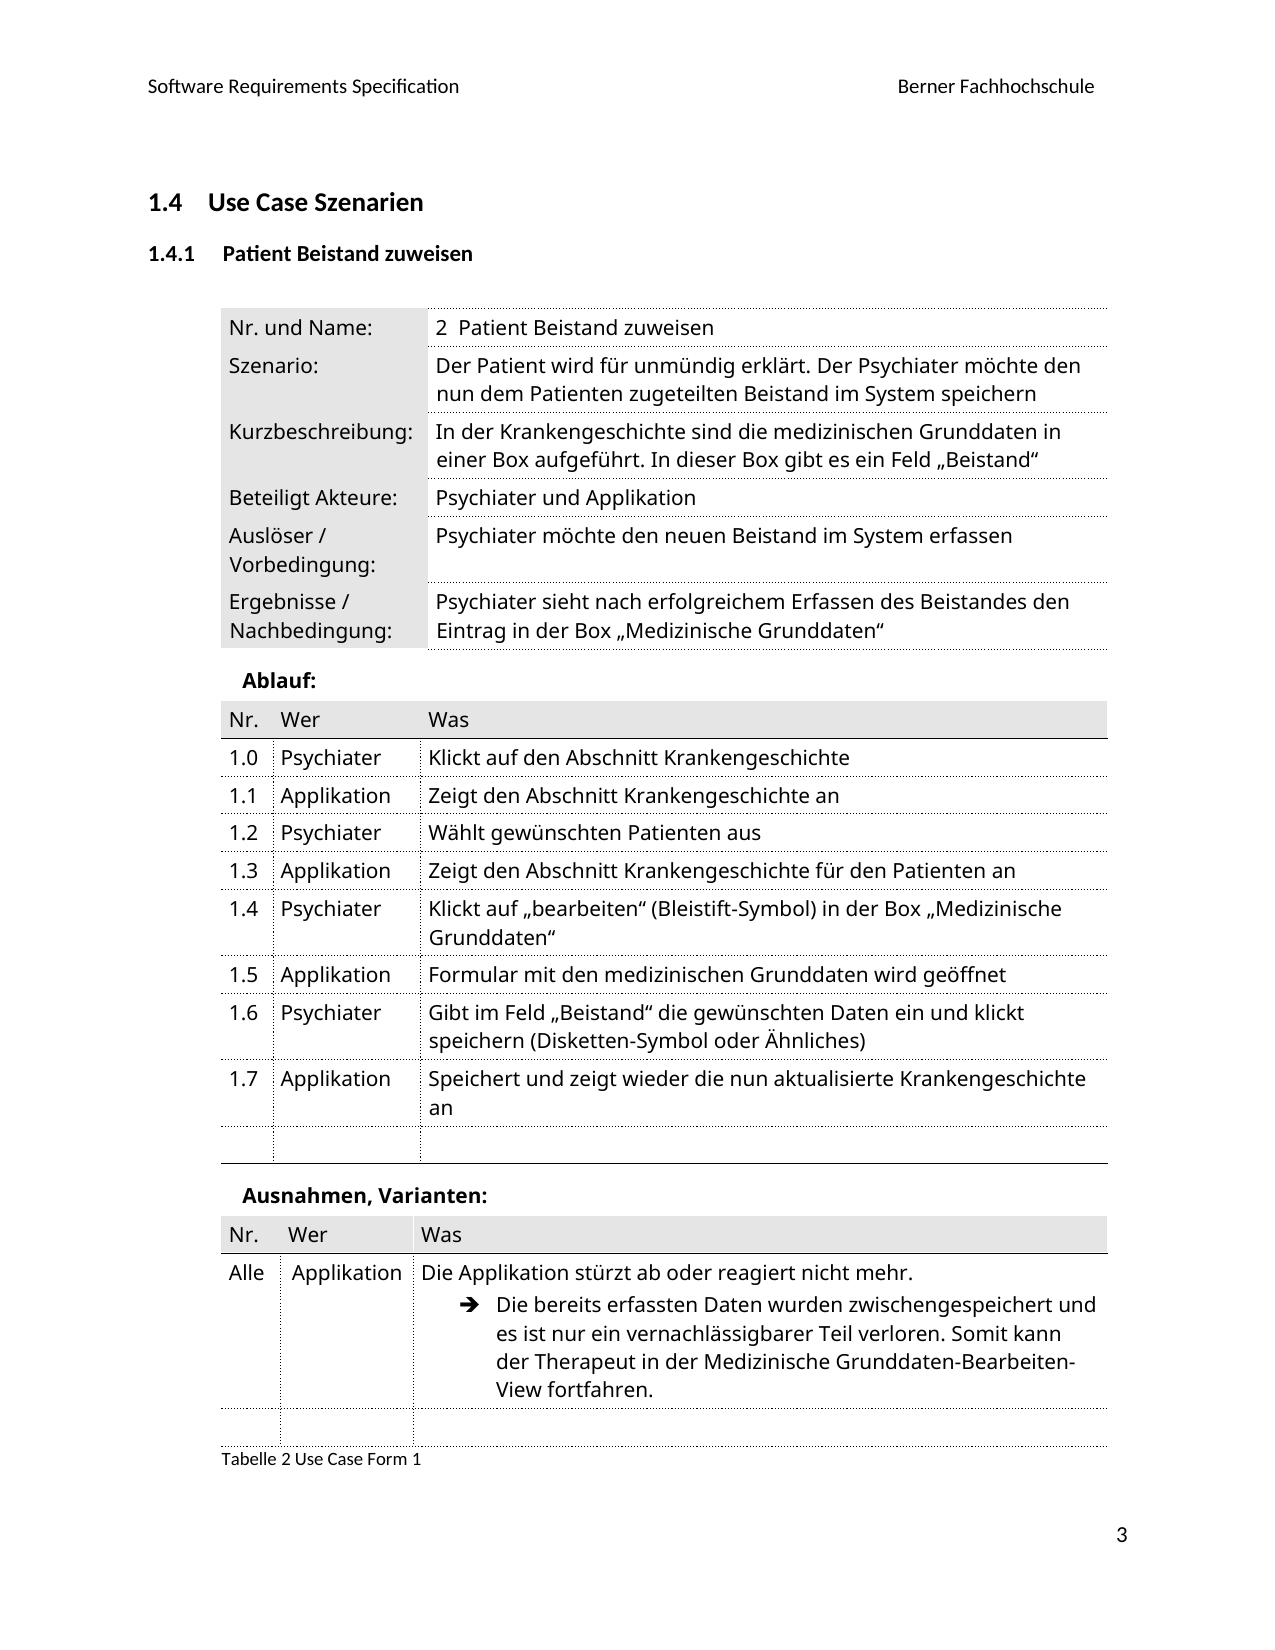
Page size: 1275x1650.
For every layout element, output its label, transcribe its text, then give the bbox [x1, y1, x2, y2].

table_cell Alle [221, 1254, 281, 1408]
table_header Wer [281, 1216, 413, 1252]
table_header Nr. [221, 1216, 281, 1252]
table_cell 1.2 [221, 813, 273, 851]
table_cell Psychiater möchte den neuen Beistand im System erfassen [428, 516, 1107, 582]
table_cell [281, 1408, 413, 1446]
table_cell Der Patient wird für unmündig erklärt. Der Psychiater möchte den nun dem Patienten zugeteilten Beistand im System speichern [428, 346, 1107, 412]
table_cell [421, 1126, 1107, 1163]
table_cell [273, 1126, 421, 1163]
text Ausnahmen, Varianten: [242, 1181, 1127, 1209]
table_cell Ergebnisse / Nachbedingung: [221, 582, 428, 648]
table_cell Psychiater [273, 993, 421, 1059]
table_cell [221, 1408, 281, 1446]
table_cell Formular mit den medizinischen Grunddaten wird geöffnet [421, 955, 1107, 993]
table_cell Psychiater sieht nach erfolgreichem Erfassen des Beistandes den Eintrag in der Box „Medizinische Grunddaten“ [428, 582, 1107, 648]
table_cell Applikation [273, 955, 421, 993]
table_header Nr. [221, 701, 273, 738]
table_header 2 Patient Beistand zuweisen [428, 308, 1107, 346]
table_cell Gibt im Feld „Beistand“ die gewünschten Daten ein und klickt speichern (Disketten-Symbol oder Ähnliches) [421, 993, 1107, 1059]
table_cell Applikation [273, 1059, 421, 1126]
table_cell Applikation [273, 776, 421, 813]
table_header Was [421, 701, 1107, 738]
table_cell Psychiater [273, 813, 421, 851]
table_cell Beteiligt Akteure: [221, 478, 428, 516]
table_cell 1.7 [221, 1059, 273, 1126]
table_cell Psychiater [273, 889, 421, 955]
table_cell Szenario: [221, 346, 428, 412]
table_cell 1.4 [221, 889, 273, 955]
table_cell Klickt auf „bearbeiten“ (Bleistift-Symbol) in der Box „Medizinische Grunddaten“ [421, 889, 1107, 955]
table_header Was [414, 1216, 1107, 1252]
table_cell Die Applikation stürzt ab oder reagiert nicht mehr. Die bereits erfassten Daten wurden zwischengespeichert und es ist nur ein vernachlässigbarer Teil verloren. Somit kann der Therapeut in der Medizinische Grunddaten-Bearbeiten-View fortfahren. [414, 1254, 1107, 1408]
text Tabelle 2 Use Case Form 1 [221, 1447, 1127, 1470]
table_cell 1.5 [221, 955, 273, 993]
table_cell 1.6 [221, 993, 273, 1059]
table_header Wer [273, 701, 421, 738]
subtitle Use Case Szenarien [148, 185, 1127, 218]
table_cell Applikation [281, 1254, 413, 1408]
table_cell Psychiater und Applikation [428, 478, 1107, 516]
table_cell 1.1 [221, 776, 273, 813]
table_cell [221, 1126, 273, 1163]
table_cell In der Krankengeschichte sind die medizinischen Grunddaten in einer Box aufgeführt. In dieser Box gibt es ein Feld „Beistand“ [428, 412, 1107, 478]
table_cell Zeigt den Abschnitt Krankengeschichte an [421, 776, 1107, 813]
subtitle Patient Beistand zuweisen [148, 239, 1127, 267]
table_cell Klickt auf den Abschnitt Krankengeschichte [421, 739, 1107, 776]
table_cell Speichert und zeigt wieder die nun aktualisierte Krankengeschichte an [421, 1059, 1107, 1126]
table_cell Applikation [273, 851, 421, 889]
table_cell Psychiater [273, 739, 421, 776]
table_cell Auslöser / Vorbedingung: [221, 516, 428, 582]
table_cell Kurzbeschreibung: [221, 412, 428, 478]
table_cell 1.0 [221, 739, 273, 776]
table_header Nr. und Name: [221, 308, 428, 346]
table_cell [414, 1408, 1107, 1446]
table_cell Wählt gewünschten Patienten aus [421, 813, 1107, 851]
table_cell 1.3 [221, 851, 273, 889]
text Ablauf: [242, 666, 1127, 695]
table_cell Zeigt den Abschnitt Krankengeschichte für den Patienten an [421, 851, 1107, 889]
